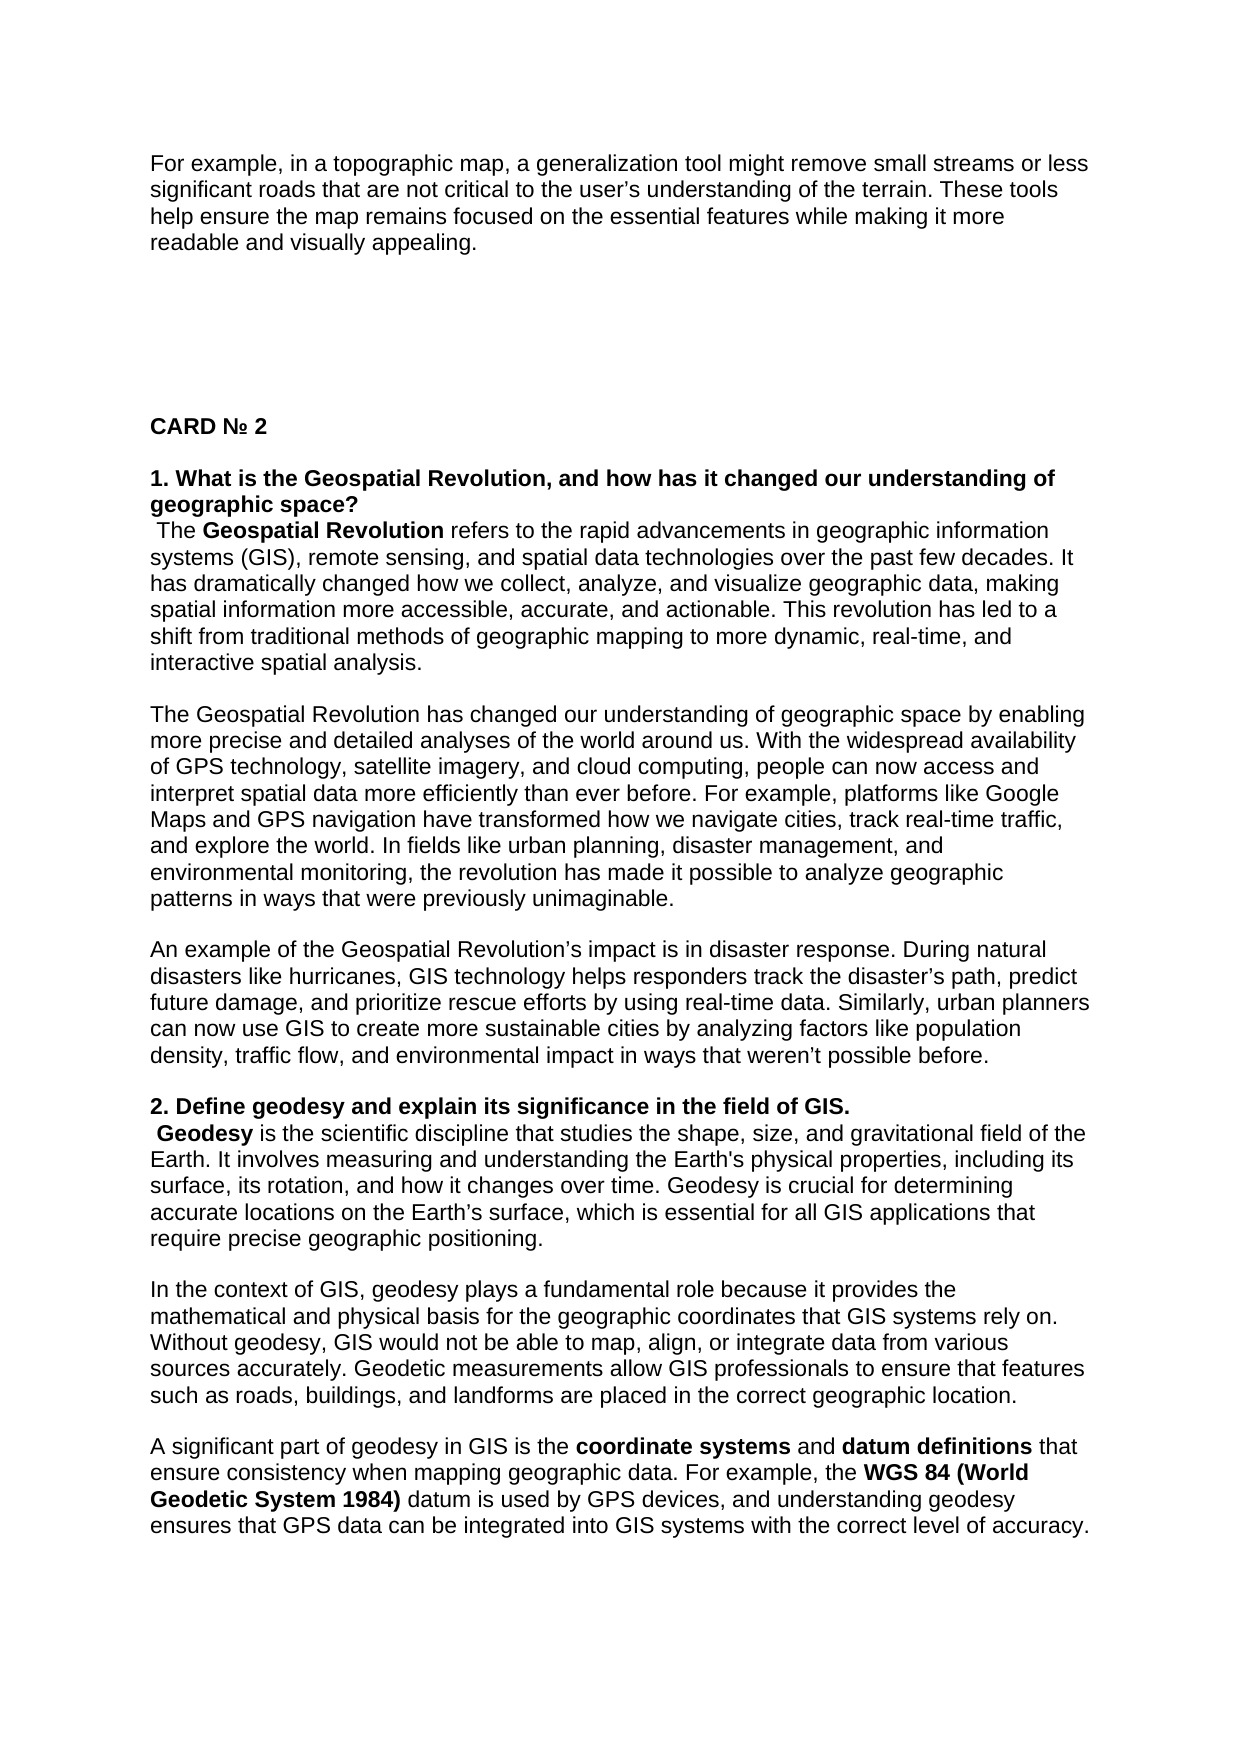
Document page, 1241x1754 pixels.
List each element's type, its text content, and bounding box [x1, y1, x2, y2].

text CARD № 2 [150, 413, 1090, 440]
text 1. What is the Geospatial Revolution, and how has it changed our understanding of geographic space? The Geospatial Revolution refers to the rapid advancements in geographic information systems (GIS), remote sensing, and spatial data technologies over the past few decades. It has dramatically changed how we collect, analyze, and visualize geographic data, making spatial information more accessible, accurate, and actionable. This revolution has led to a shift from traditional methods of geographic mapping to more dynamic, real-time, and interactive spatial analysis. [150, 465, 1090, 676]
text An example of the Geospatial Revolution’s impact is in disaster response. During natural disasters like hurricanes, GIS technology helps responders track the disaster’s path, predict future damage, and prioritize rescue efforts by using real-time data. Similarly, urban planners can now use GIS to create more sustainable cities by analyzing factors like population density, traffic flow, and environmental impact in ways that weren’t possible before. [150, 936, 1090, 1068]
text The Geospatial Revolution has changed our understanding of geographic space by enabling more precise and detailed analyses of the world around us. With the widespread availability of GPS technology, satellite imagery, and cloud computing, people can now access and interpret spatial data more efficiently than ever before. For example, platforms like Google Maps and GPS navigation have transformed how we navigate cities, track real-time traffic, and explore the world. In fields like urban planning, disaster management, and environmental monitoring, the revolution has made it possible to analyze geographic patterns in ways that were previously unimaginable. [150, 701, 1090, 911]
text In the context of GIS, geodesy plays a fundamental role because it provides the mathematical and physical basis for the geographic coordinates that GIS systems rely on. Without geodesy, GIS would not be able to map, align, or integrate data from various sources accurately. Geodetic measurements allow GIS professionals to ensure that features such as roads, buildings, and landforms are placed in the correct geographic location. [150, 1276, 1090, 1408]
text For example, in a topographic map, a generalization tool might remove small streams or less significant roads that are not critical to the user’s understanding of the terrain. These tools help ensure the map remains focused on the essential features while making it more readable and visually appealing. [150, 150, 1090, 255]
text 2. Define geodesy and explain its significance in the field of GIS. Geodesy is the scientific discipline that studies the shape, size, and gravitational field of the Earth. It involves measuring and understanding the Earth's physical properties, including its surface, its rotation, and how it changes over time. Geodesy is crucial for determining accurate locations on the Earth’s surface, which is essential for all GIS applications that require precise geographic positioning. [150, 1093, 1090, 1251]
text A significant part of geodesy in GIS is the coordinate systems and datum definitions that ensure consistency when mapping geographic data. For example, the WGS 84 (World Geodetic System 1984) datum is used by GPS devices, and understanding geodesy ensures that GPS data can be integrated into GIS systems with the correct level of accuracy. [150, 1433, 1090, 1538]
